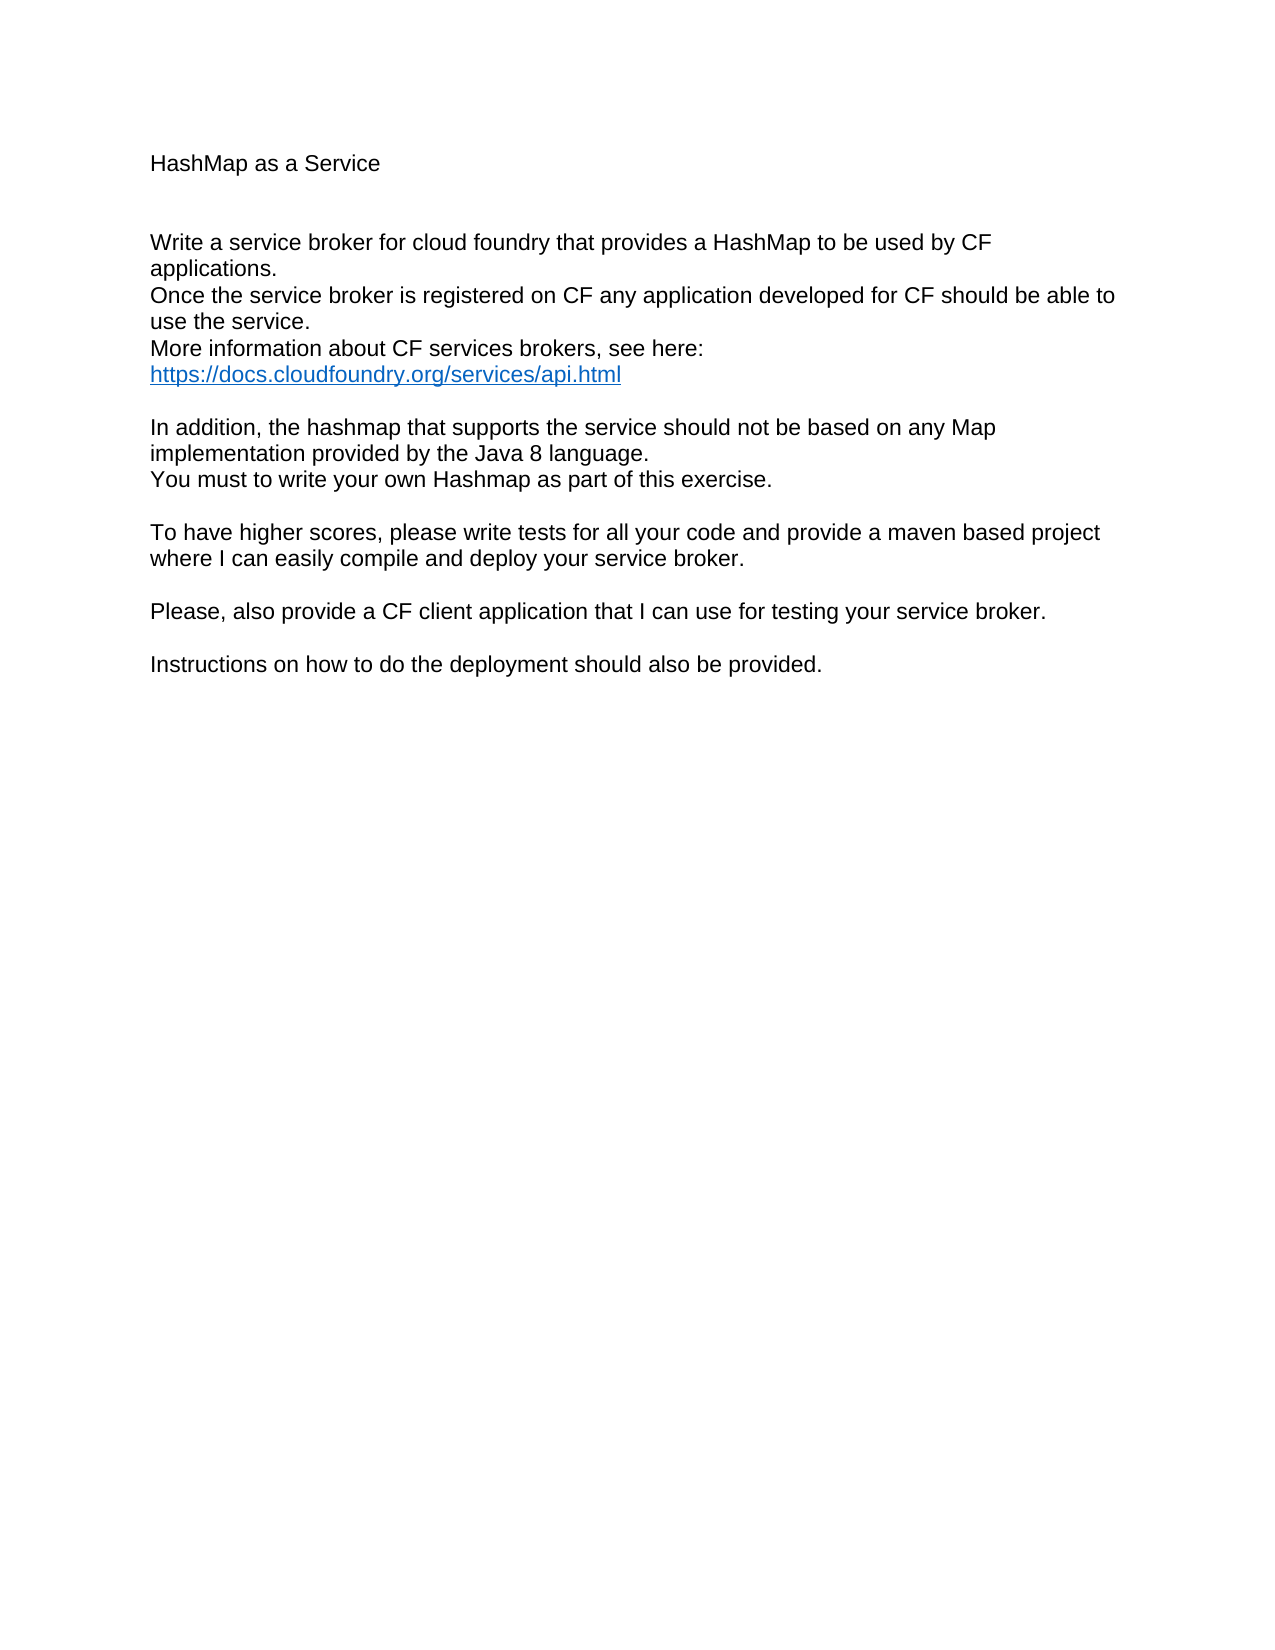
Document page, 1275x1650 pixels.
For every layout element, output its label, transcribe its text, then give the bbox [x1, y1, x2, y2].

text Once the service broker is registered on CF any application developed for CF should be able to use the service. [150, 282, 1125, 334]
text More information about CF services brokers, see here: https://docs.cloudfoundry.org/services/api.html [150, 334, 1125, 387]
text To have higher scores, please write tests for all your code and provide a maven based project where I can easily compile and deploy your service broker. [150, 519, 1125, 572]
text HashMap as a Service [150, 150, 1125, 176]
text In addition, the hashmap that supports the service should not be based on any Map implementation provided by the Java 8 language. [150, 413, 1125, 466]
text Instructions on how to do the deployment should also be provided. [150, 651, 1125, 677]
text Please, also provide a CF client application that I can use for testing your service broker. [150, 598, 1125, 624]
text You must to write your own Hashmap as part of this exercise. [150, 466, 1125, 493]
text Write a service broker for cloud foundry that provides a HashMap to be used by CF applications. [150, 229, 1125, 282]
